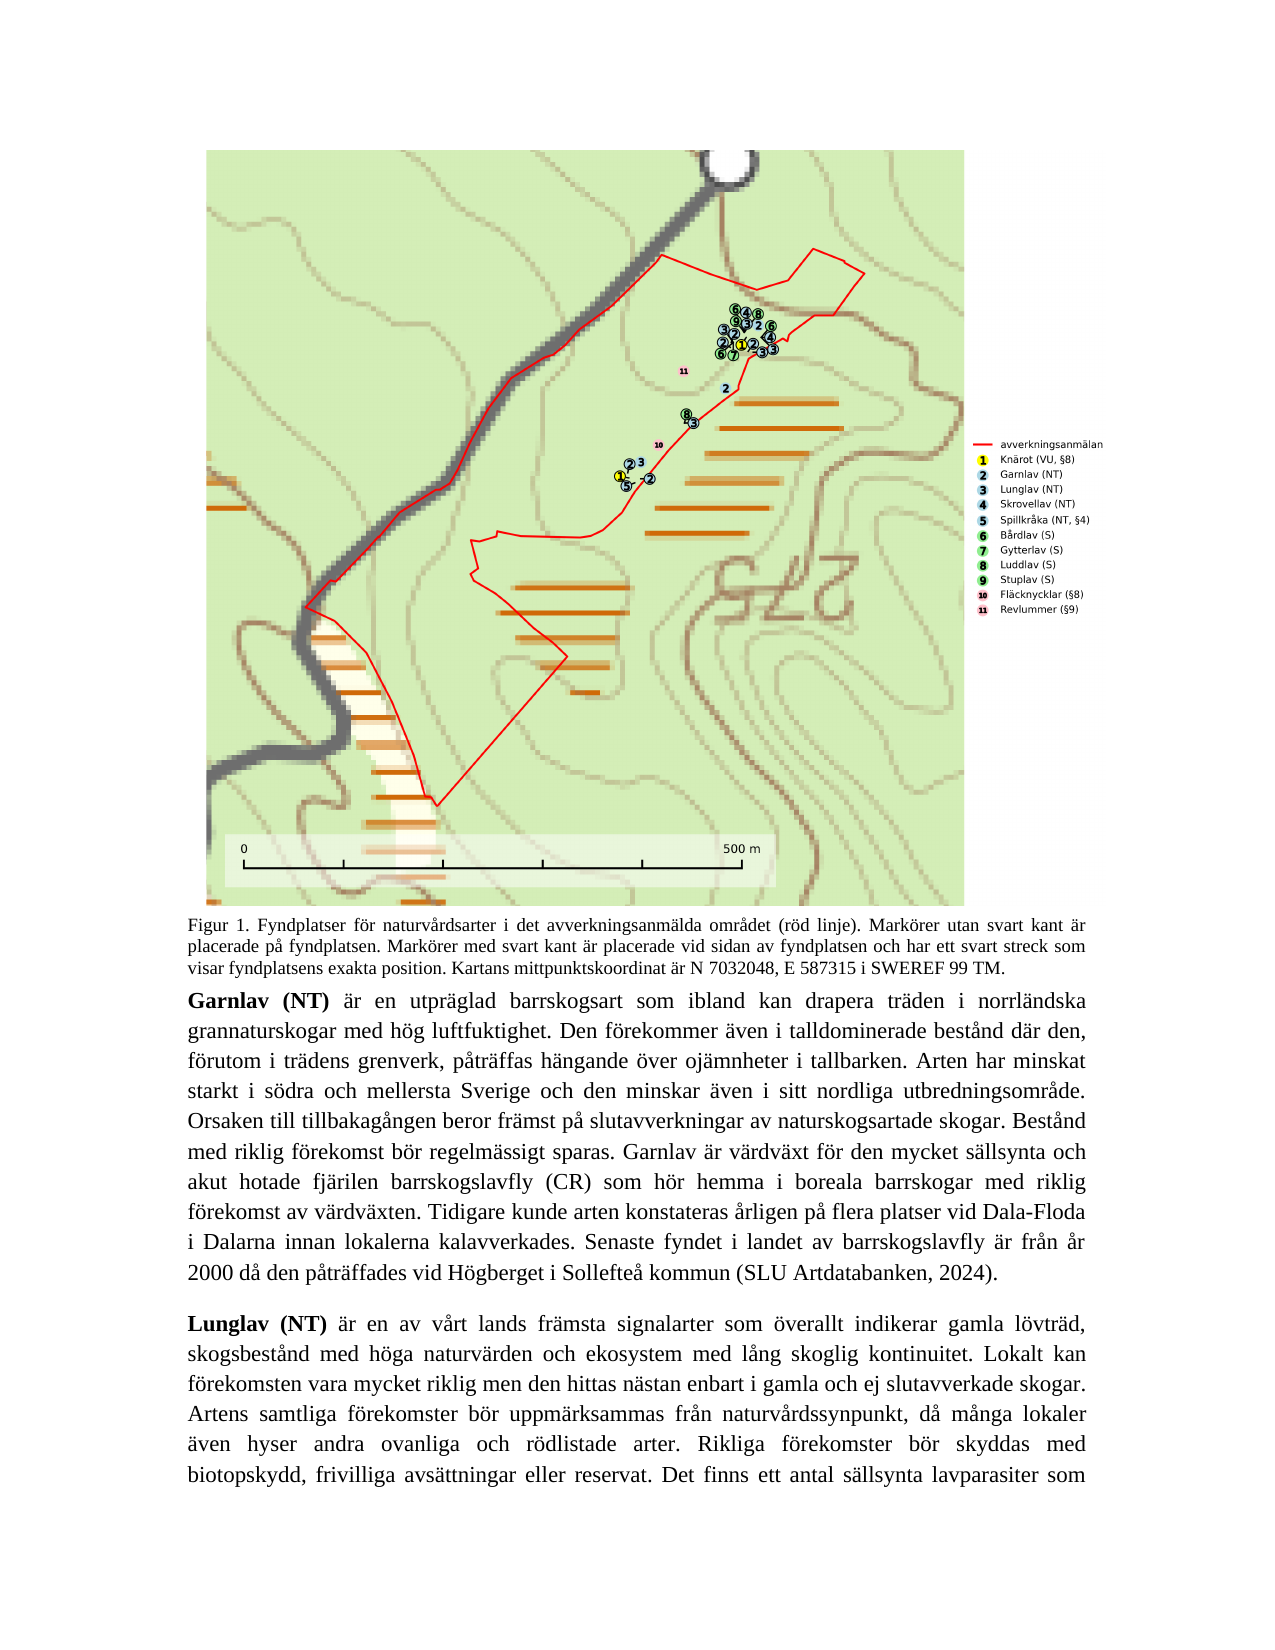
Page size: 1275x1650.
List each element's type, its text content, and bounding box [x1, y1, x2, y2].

picture [206, 150, 1107, 906]
text Figur 1. Fyndplatser för naturvårdsarter i det avverkningsanmälda området (röd linje). Markörer utan svart kant är placerade på fyndplatsen. Markörer med svart kant är placerade vid sidan av fyndplatsen och har ett svart streck som visar fyndplatsens exakta position. Kartans mittpunktskoordinat är N 7032048, E 587315 i SWEREF 99 TM. [187, 914, 1087, 978]
text Garnlav (NT) är en utpräglad barrskogsart som ibland kan drapera träden i norrländska grannaturskogar med hög luftfuktighet. Den förekommer även i talldominerade bestånd där den, förutom i trädens grenverk, påträffas hängande över ojämnheter i tallbarken. Arten har minskat starkt i södra och mellersta Sverige och den minskar även i sitt nordliga utbredningsområde. Orsaken till tillbakagången beror främst på slutavverkningar av naturskogsartade skogar. Bestånd med riklig förekomst bör regelmässigt sparas. Garnlav är värdväxt för den mycket sällsynta och akut hotade fjärilen barrskogslavfly (CR) som hör hemma i boreala barrskogar med riklig förekomst av värdväxten. Tidigare kunde arten konstateras årligen på flera platser vid Dala-Floda i Dalarna innan lokalerna kalavverkades. Senaste fyndet i landet av barrskogslavfly är från år 2000 då den påträffades vid Högberget i Sollefteå kommun (SLU Artdatabanken, 2024). [187, 987, 1087, 1285]
